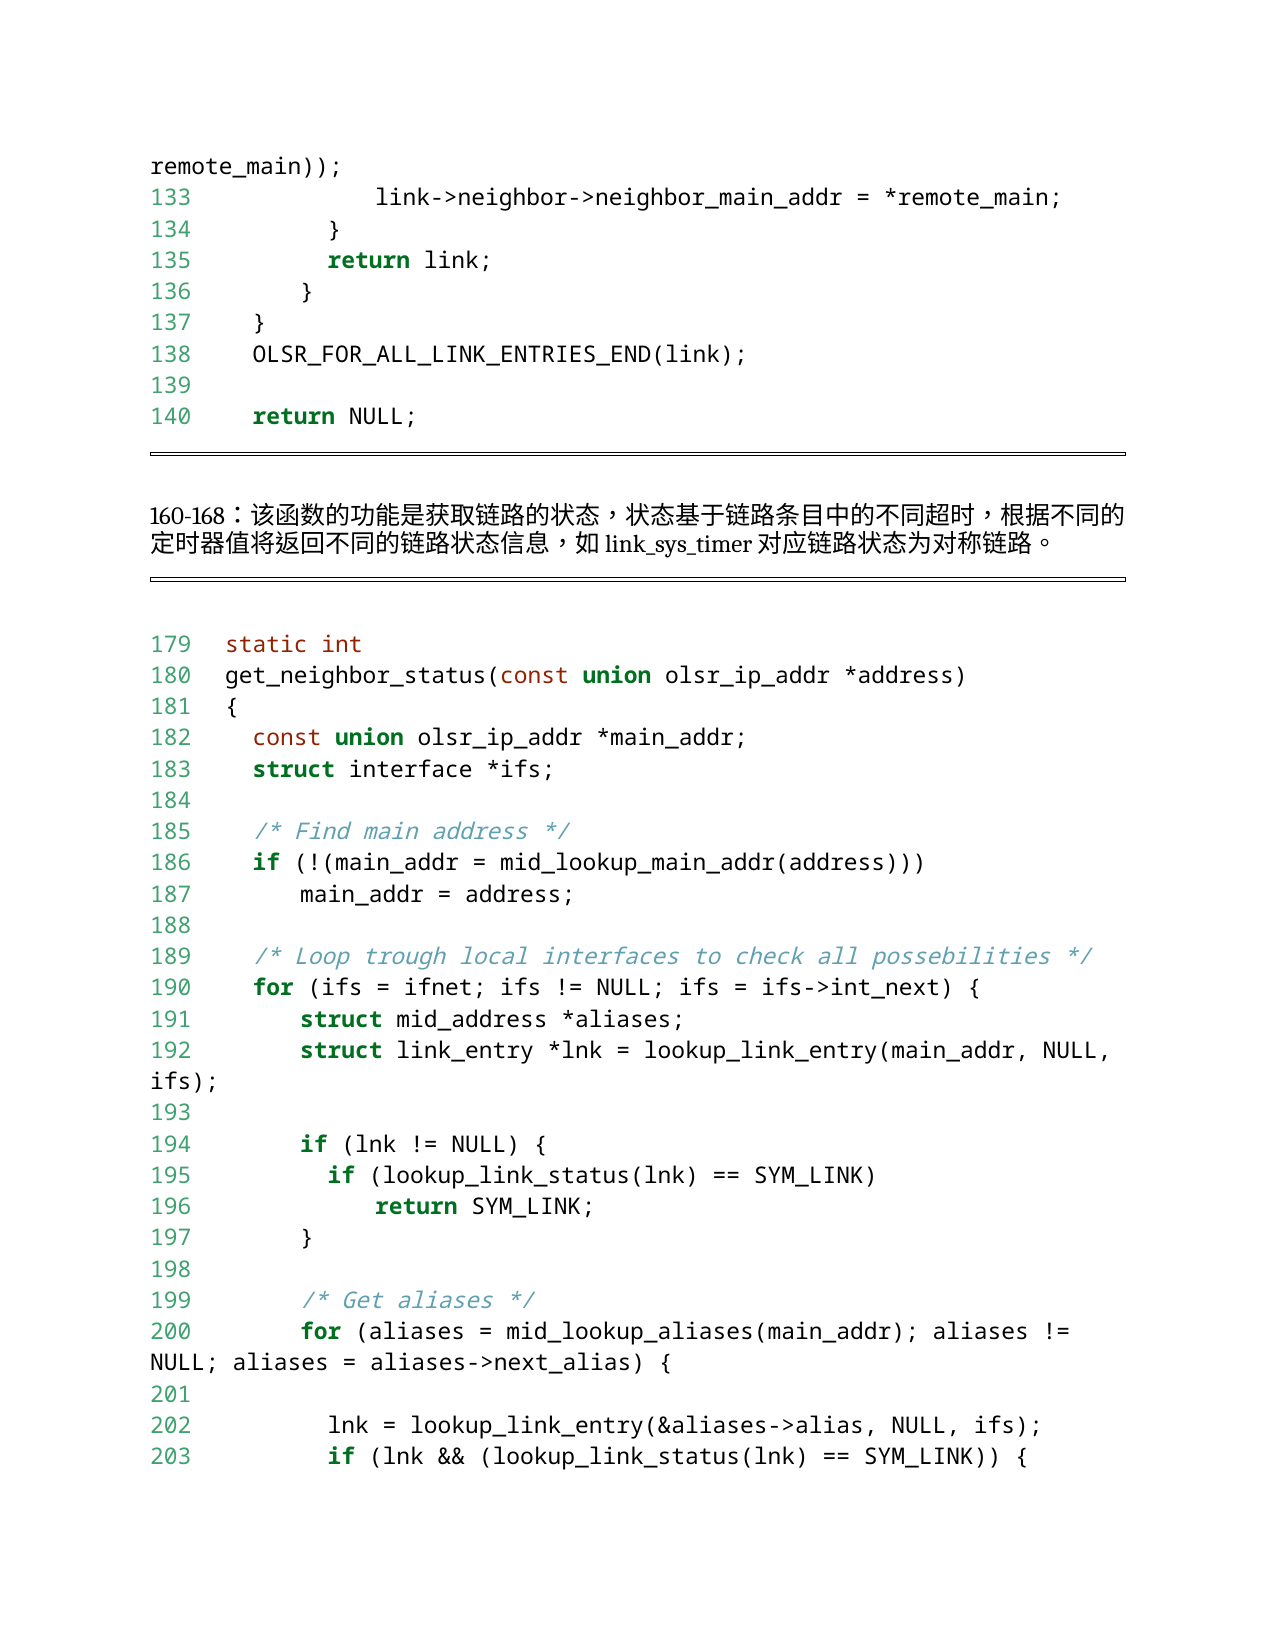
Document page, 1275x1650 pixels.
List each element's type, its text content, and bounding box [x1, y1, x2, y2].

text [150, 150, 1125, 431]
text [150, 627, 1125, 1471]
text 160-168：该函数的功能是获取链路的状态，状态基于链路条目中的不同超时，根据不同的定时器值将返回不同的链路状态信息，如link_sys_timer对应链路状态为对称链路。 [150, 502, 1125, 559]
